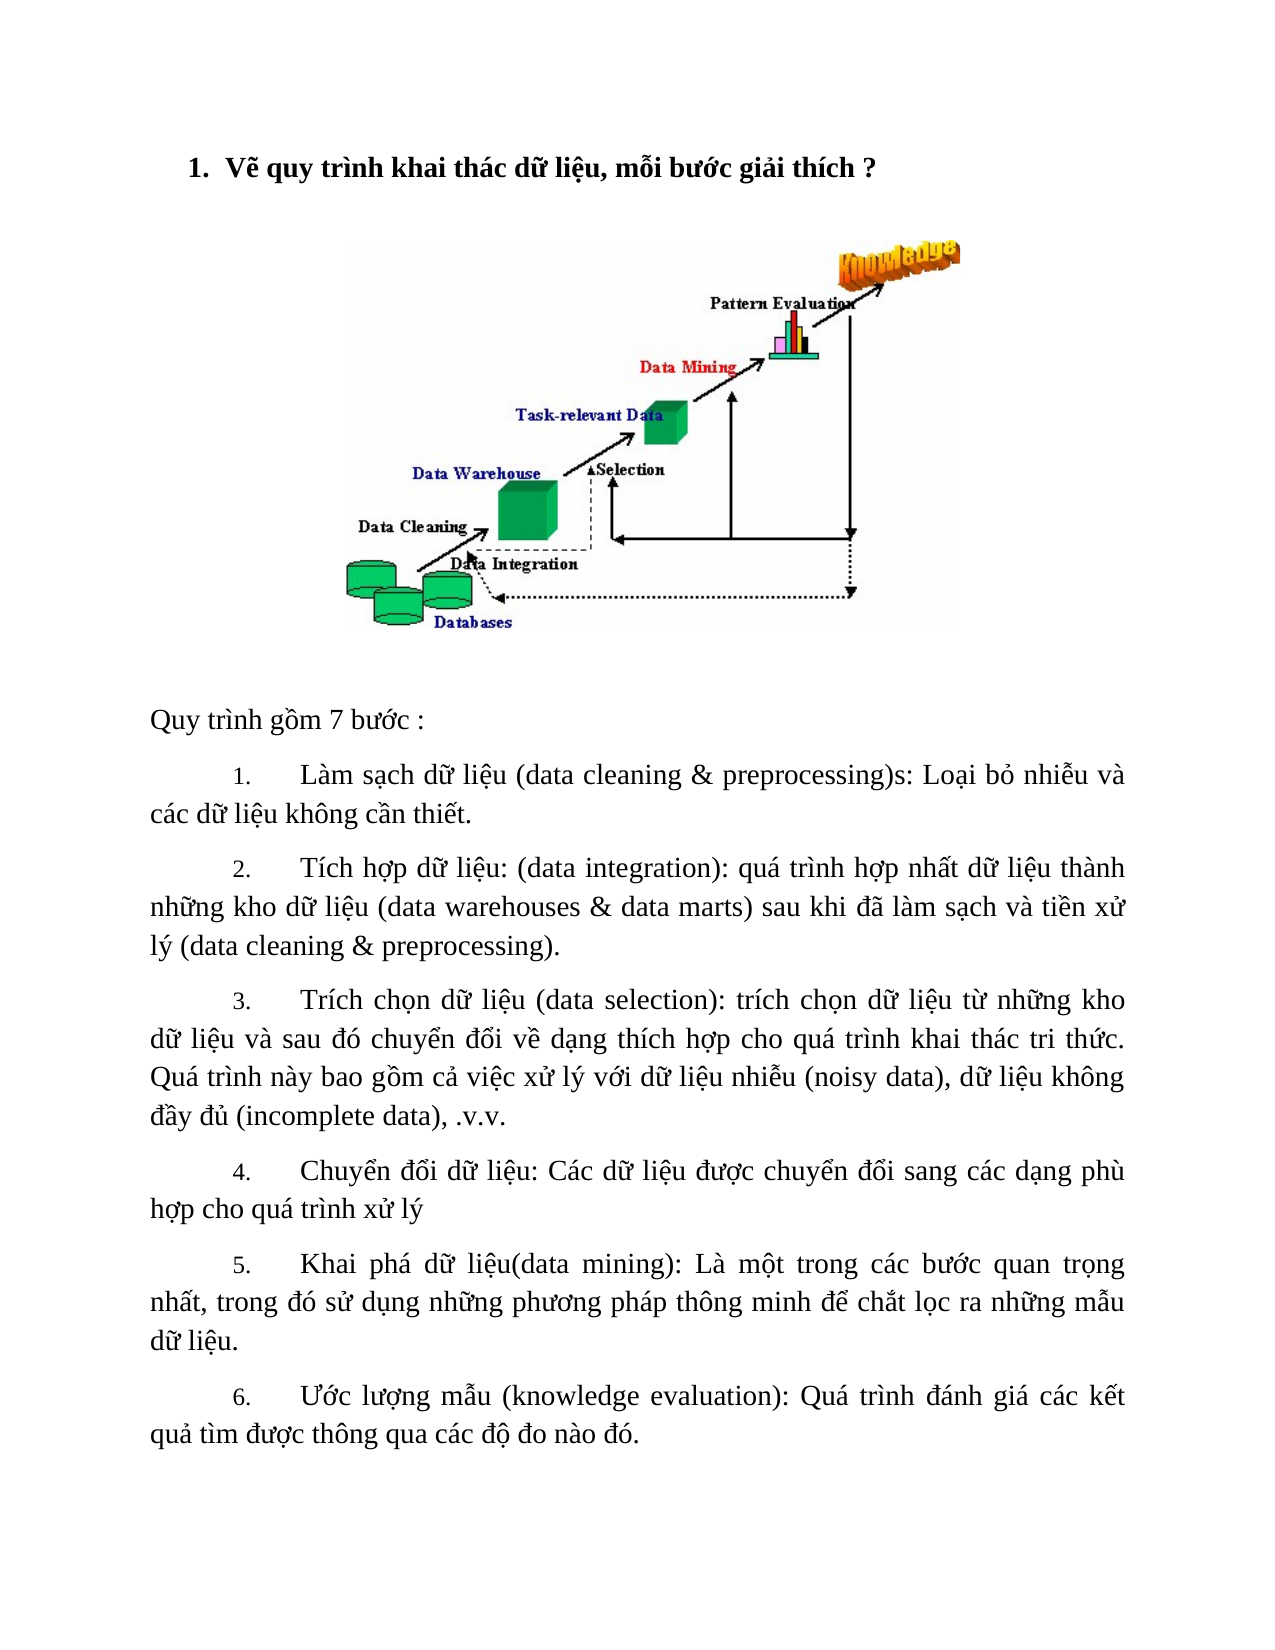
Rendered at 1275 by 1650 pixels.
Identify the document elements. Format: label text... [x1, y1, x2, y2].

list Vẽ quy trình khai thác dữ liệu, mỗi bước giải thích ? [187, 150, 1125, 183]
text Quy trình gồm 7 bước : [150, 702, 1125, 736]
list Làm sạch dữ liệu (data cleaning & preprocessing)s: Loại bỏ nhiễu và các dữ liệu không cần thiết. [150, 757, 1125, 829]
list Khai phá dữ liệu(data mining): Là một trong các bước quan trọng nhất, trong đó sử dụng những phương pháp thông minh để chắt lọc ra những mẫu dữ liệu. [150, 1246, 1125, 1357]
list Tích hợp dữ liệu: (data integration): quá trình hợp nhất dữ liệu thành những kho dữ liệu (data warehouses & data marts) sau khi đã làm sạch và tiền xử lý (data cleaning & preprocessing). [150, 851, 1125, 961]
list Trích chọn dữ liệu (data selection): trích chọn dữ liệu từ những kho dữ liệu và sau đó chuyển đổi về dạng thích hợp cho quá trình khai thác tri thức. Quá trình này bao gồm cả việc xử lý với dữ liệu nhiễu (noisy data), dữ liệu không đầy đủ (incomplete data), .v.v. [150, 982, 1125, 1132]
list Ước lượng mẫu (knowledge evaluation): Quá trình đánh giá các kết quả tìm được thông qua các độ đo nào đó. [150, 1378, 1125, 1450]
list Chuyển đổi dữ liệu: Các dữ liệu được chuyển đổi sang các dạng phù hợp cho quá trình xử lý [150, 1153, 1125, 1225]
picture [344, 240, 960, 628]
